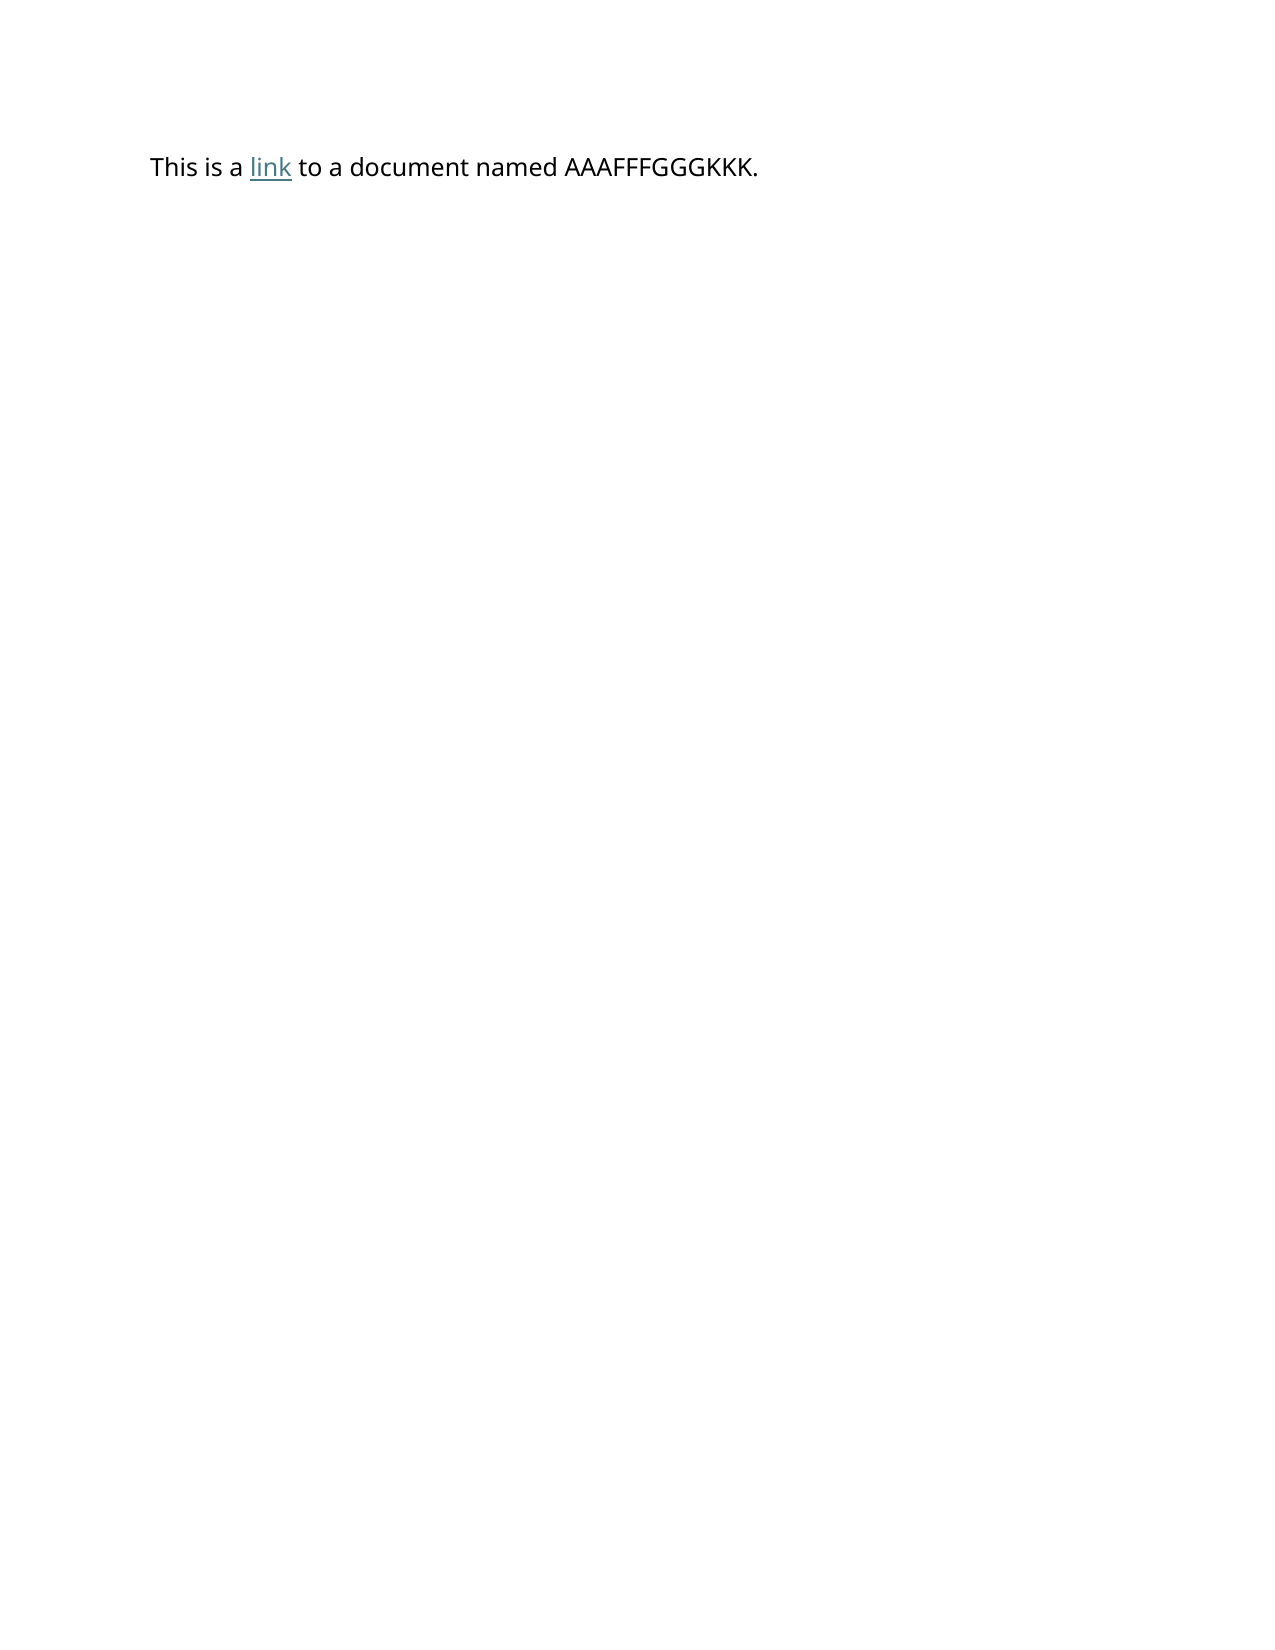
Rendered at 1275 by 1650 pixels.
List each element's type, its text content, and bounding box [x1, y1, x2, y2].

text This is a link to a document named AAAFFFGGGKKK. [150, 150, 1125, 184]
